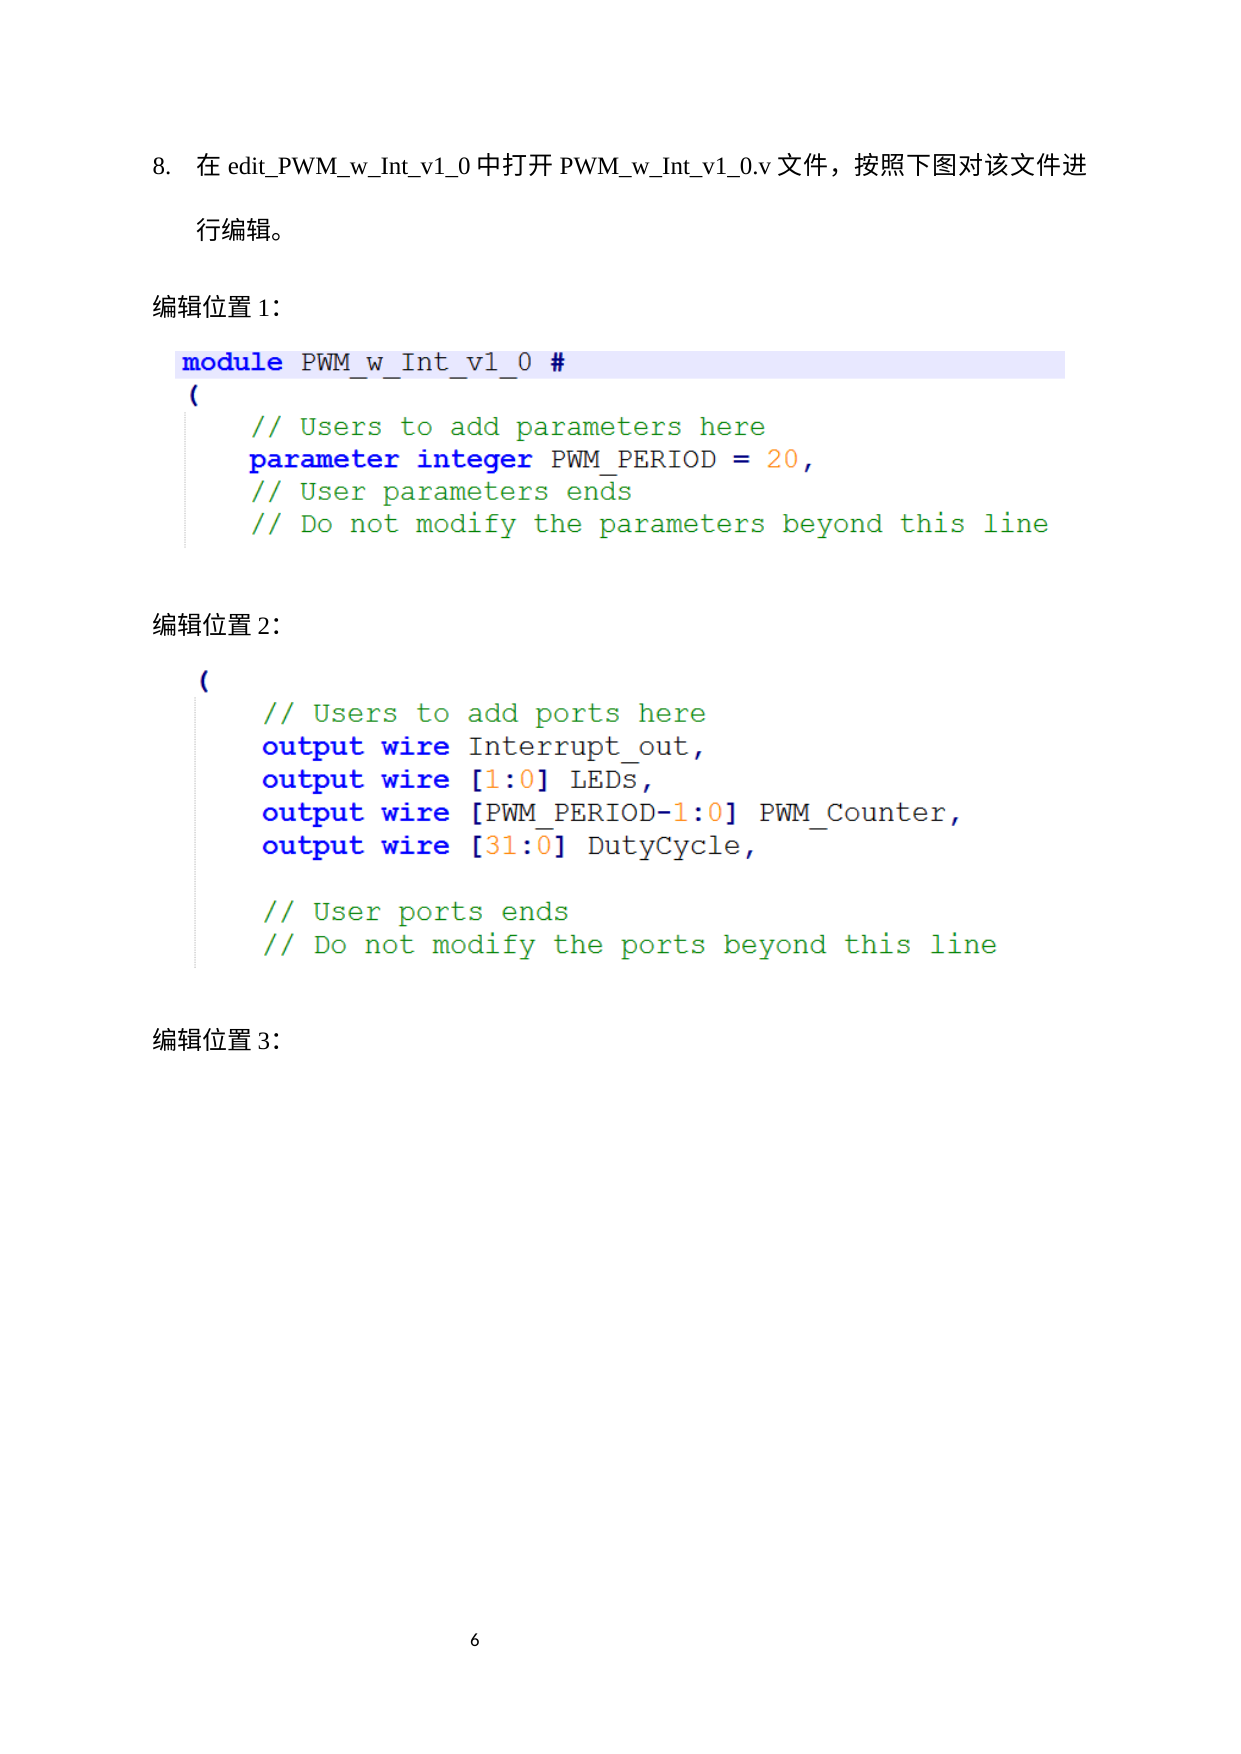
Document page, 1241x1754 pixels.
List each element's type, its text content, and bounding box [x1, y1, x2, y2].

text 编辑位置1： [152, 273, 1088, 338]
text 编辑位置2： [152, 591, 1088, 656]
text 编辑位置3： [152, 1006, 1088, 1071]
list 在edit_PWM_w_Int_v1_0中打开PWM_w_Int_v1_0.v文件，按照下图对该文件进行编辑。 [152, 131, 1088, 261]
picture [175, 351, 1065, 549]
picture [187, 668, 1054, 968]
